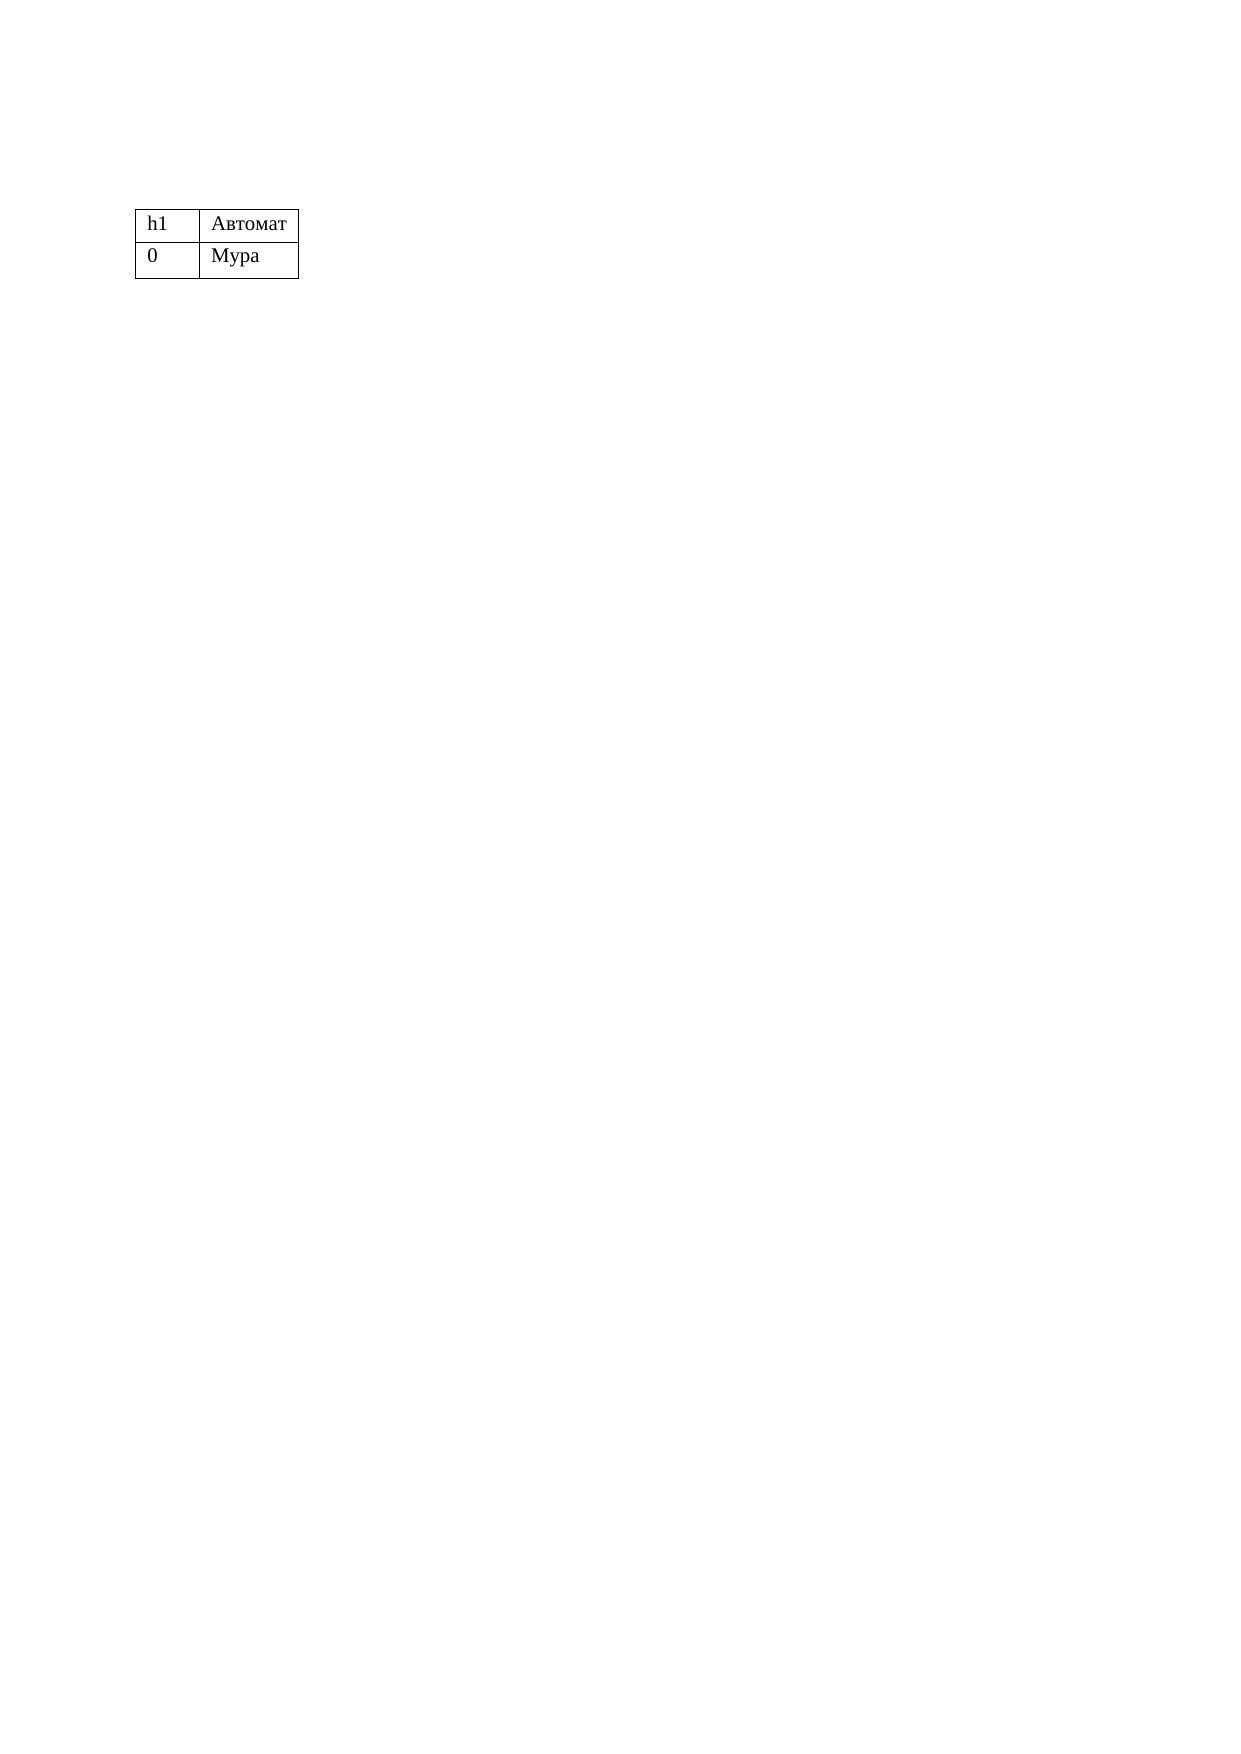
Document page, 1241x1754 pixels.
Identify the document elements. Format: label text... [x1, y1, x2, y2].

table_cell Мура [200, 243, 298, 277]
table_header h1 [136, 210, 199, 242]
table_header Автомат [200, 210, 298, 242]
table_cell 0 [136, 243, 199, 277]
